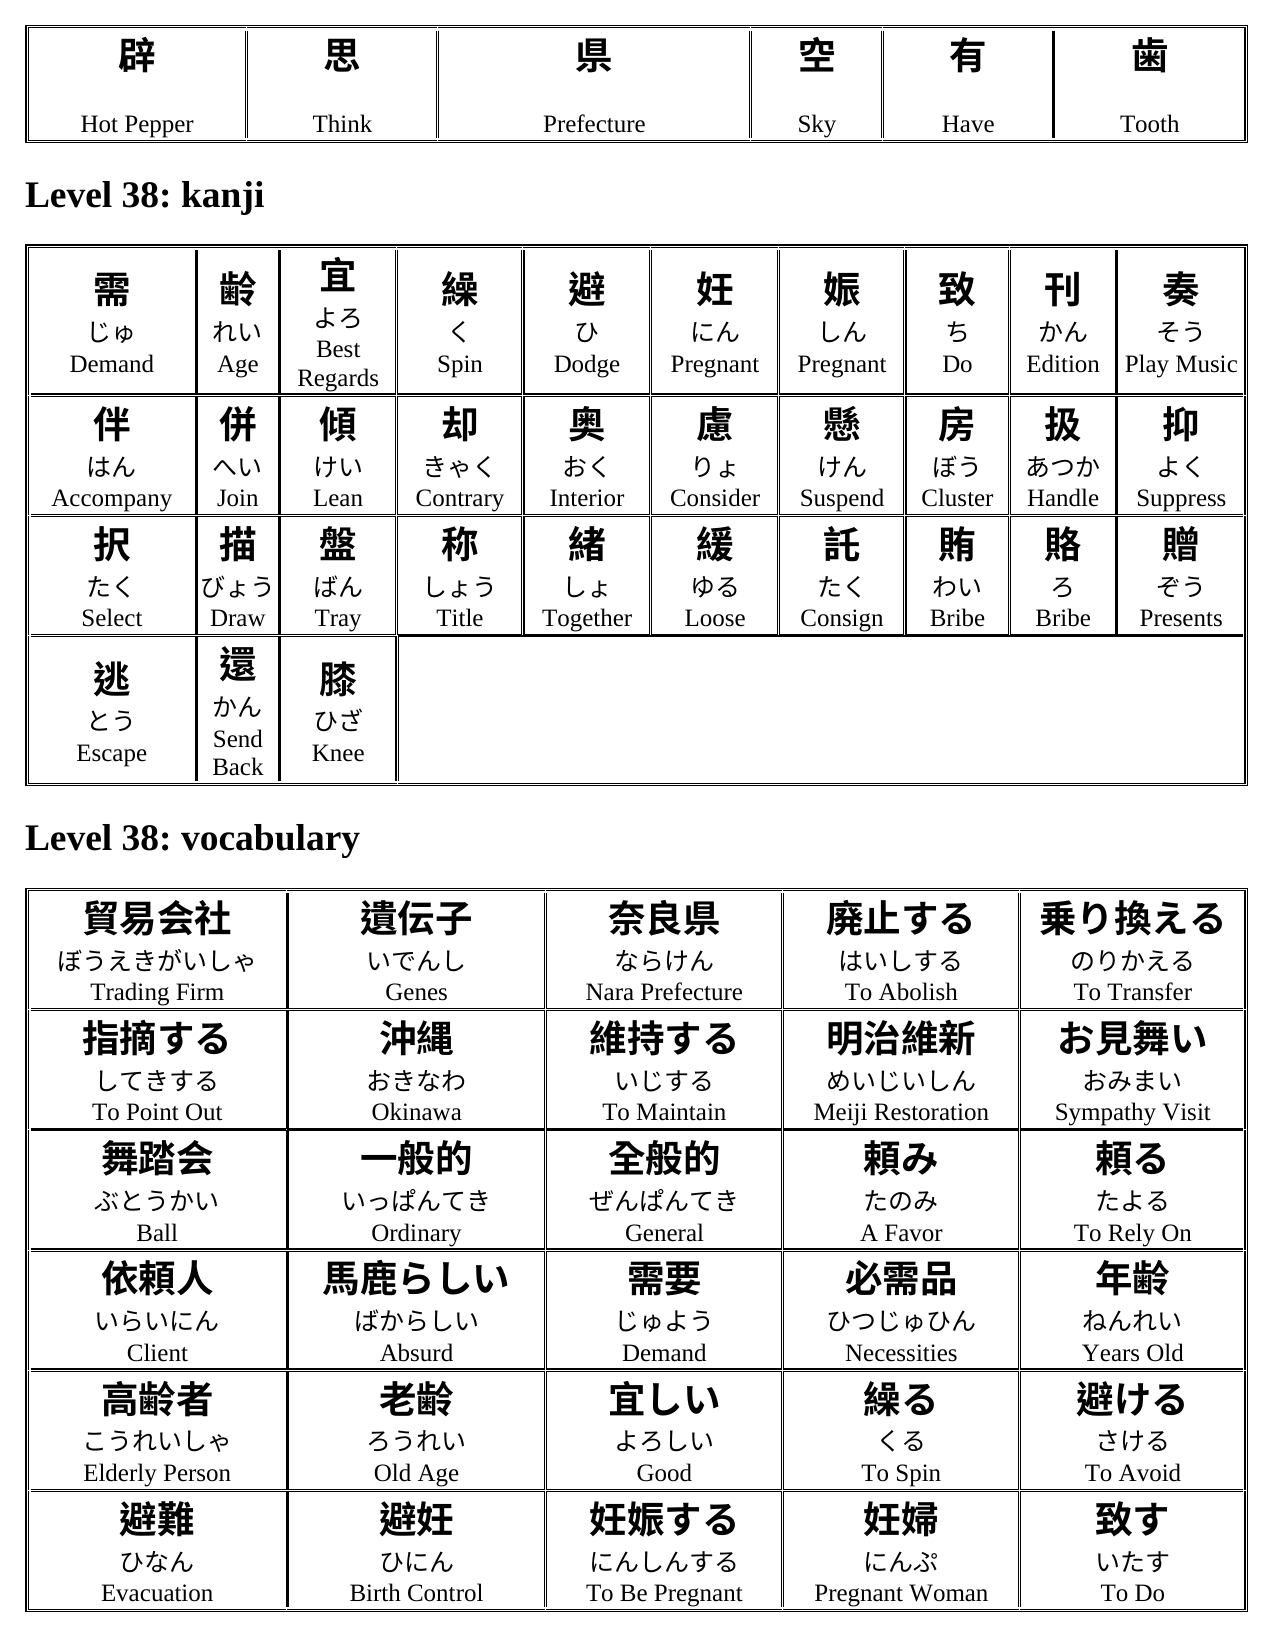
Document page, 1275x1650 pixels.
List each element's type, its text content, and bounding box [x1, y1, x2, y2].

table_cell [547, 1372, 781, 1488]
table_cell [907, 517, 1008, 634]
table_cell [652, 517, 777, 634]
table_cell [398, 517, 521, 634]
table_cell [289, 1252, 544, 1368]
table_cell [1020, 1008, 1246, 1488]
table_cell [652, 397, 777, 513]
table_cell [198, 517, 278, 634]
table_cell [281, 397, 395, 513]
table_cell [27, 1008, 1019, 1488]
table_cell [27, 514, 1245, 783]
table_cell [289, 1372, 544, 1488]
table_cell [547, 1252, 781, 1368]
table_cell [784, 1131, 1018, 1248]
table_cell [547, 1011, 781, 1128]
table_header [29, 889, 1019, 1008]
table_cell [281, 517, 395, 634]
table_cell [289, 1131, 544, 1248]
subtitle Level 38: vocabulary [25, 815, 1250, 858]
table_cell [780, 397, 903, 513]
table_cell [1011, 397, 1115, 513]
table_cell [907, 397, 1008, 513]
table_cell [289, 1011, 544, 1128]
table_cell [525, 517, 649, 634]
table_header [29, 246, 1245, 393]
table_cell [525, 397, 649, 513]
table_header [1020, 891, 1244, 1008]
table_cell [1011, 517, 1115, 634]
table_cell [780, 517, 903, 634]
subtitle Level 38: kanji [25, 172, 1250, 215]
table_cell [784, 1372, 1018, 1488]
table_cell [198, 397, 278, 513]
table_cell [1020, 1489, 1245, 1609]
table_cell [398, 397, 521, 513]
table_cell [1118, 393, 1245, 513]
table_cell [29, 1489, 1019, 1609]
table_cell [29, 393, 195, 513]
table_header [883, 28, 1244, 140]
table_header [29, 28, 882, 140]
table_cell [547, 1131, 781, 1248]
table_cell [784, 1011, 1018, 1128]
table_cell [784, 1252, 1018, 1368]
